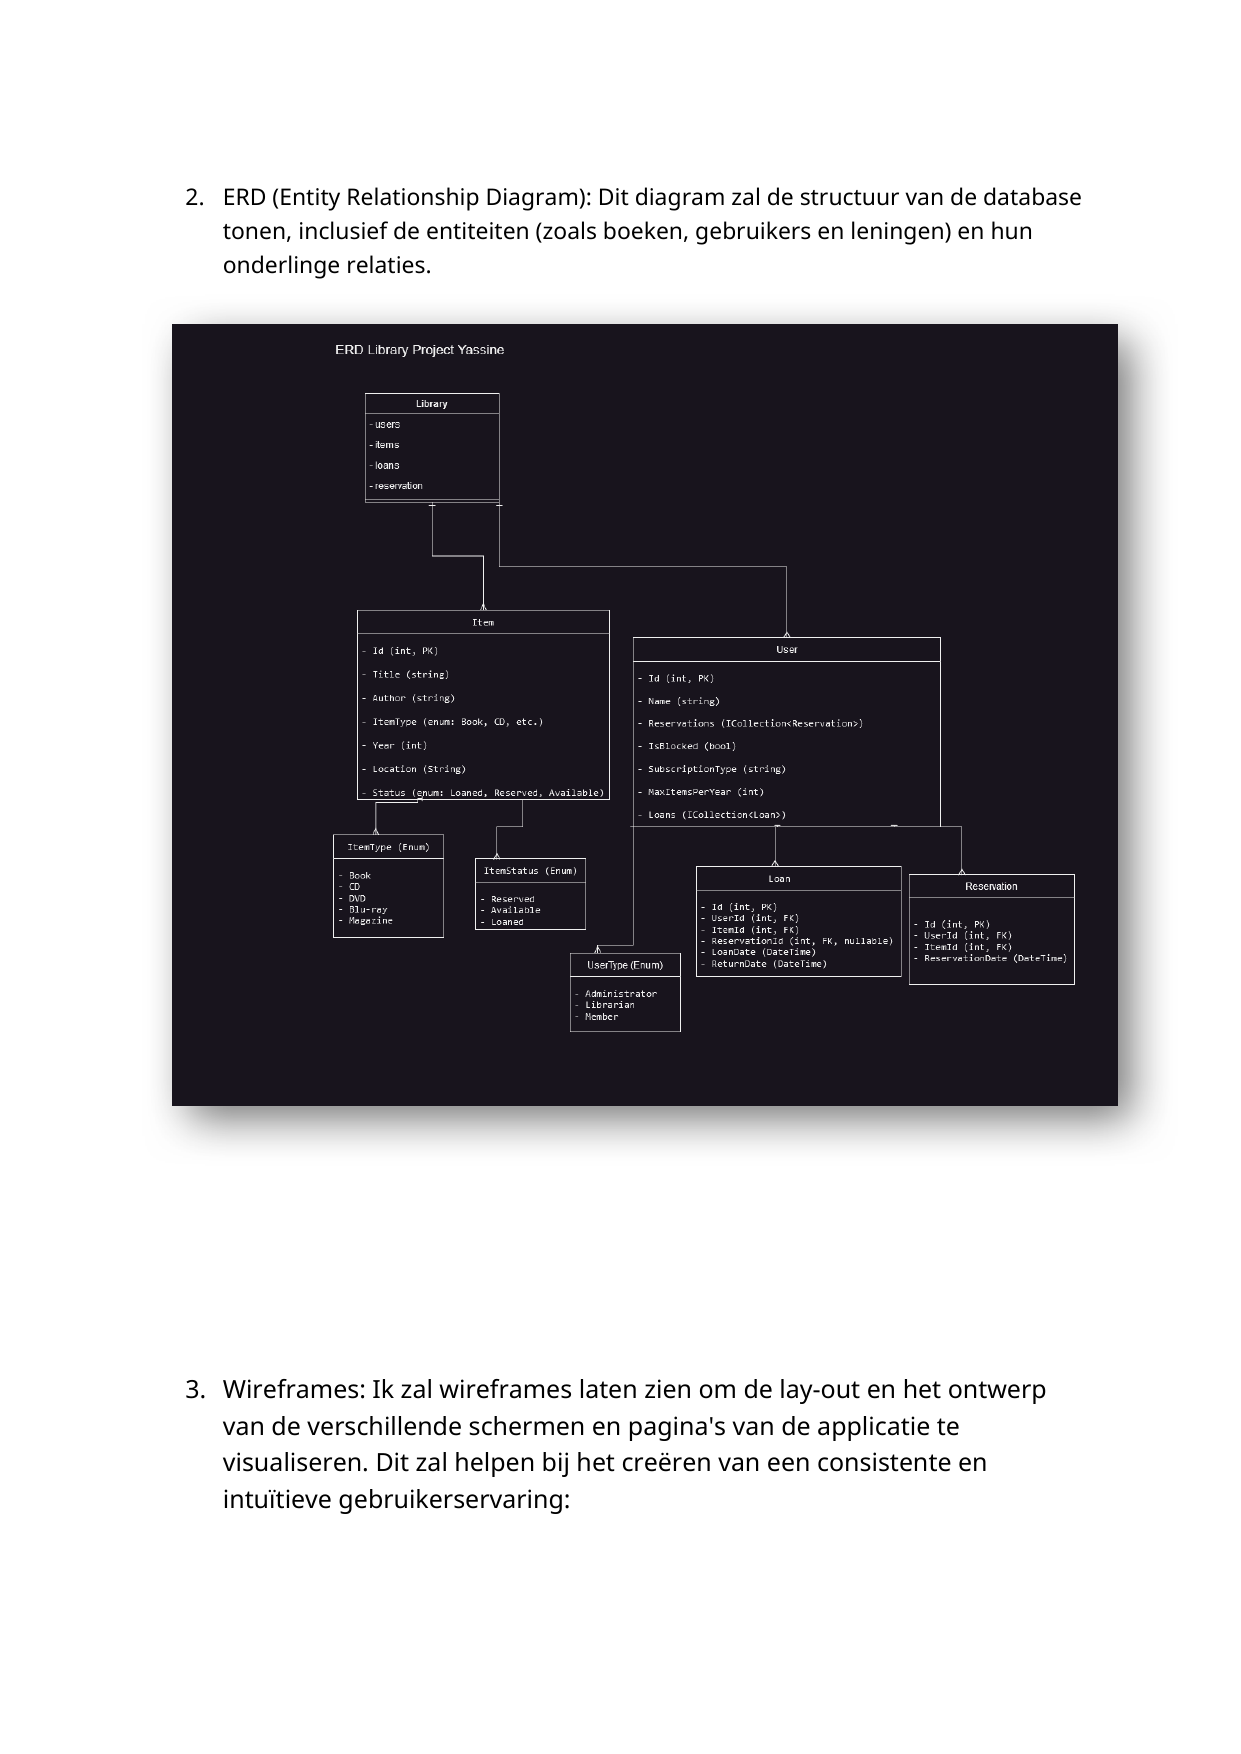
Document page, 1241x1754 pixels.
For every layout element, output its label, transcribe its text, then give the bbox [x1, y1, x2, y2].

list ERD (Entity Relationship Diagram): Dit diagram zal de structuur van de database tonen, inclusief de entiteiten (zoals boeken, gebruikers en leningen) en hun onderlinge relaties. [185, 181, 1093, 280]
picture [172, 324, 1118, 1106]
